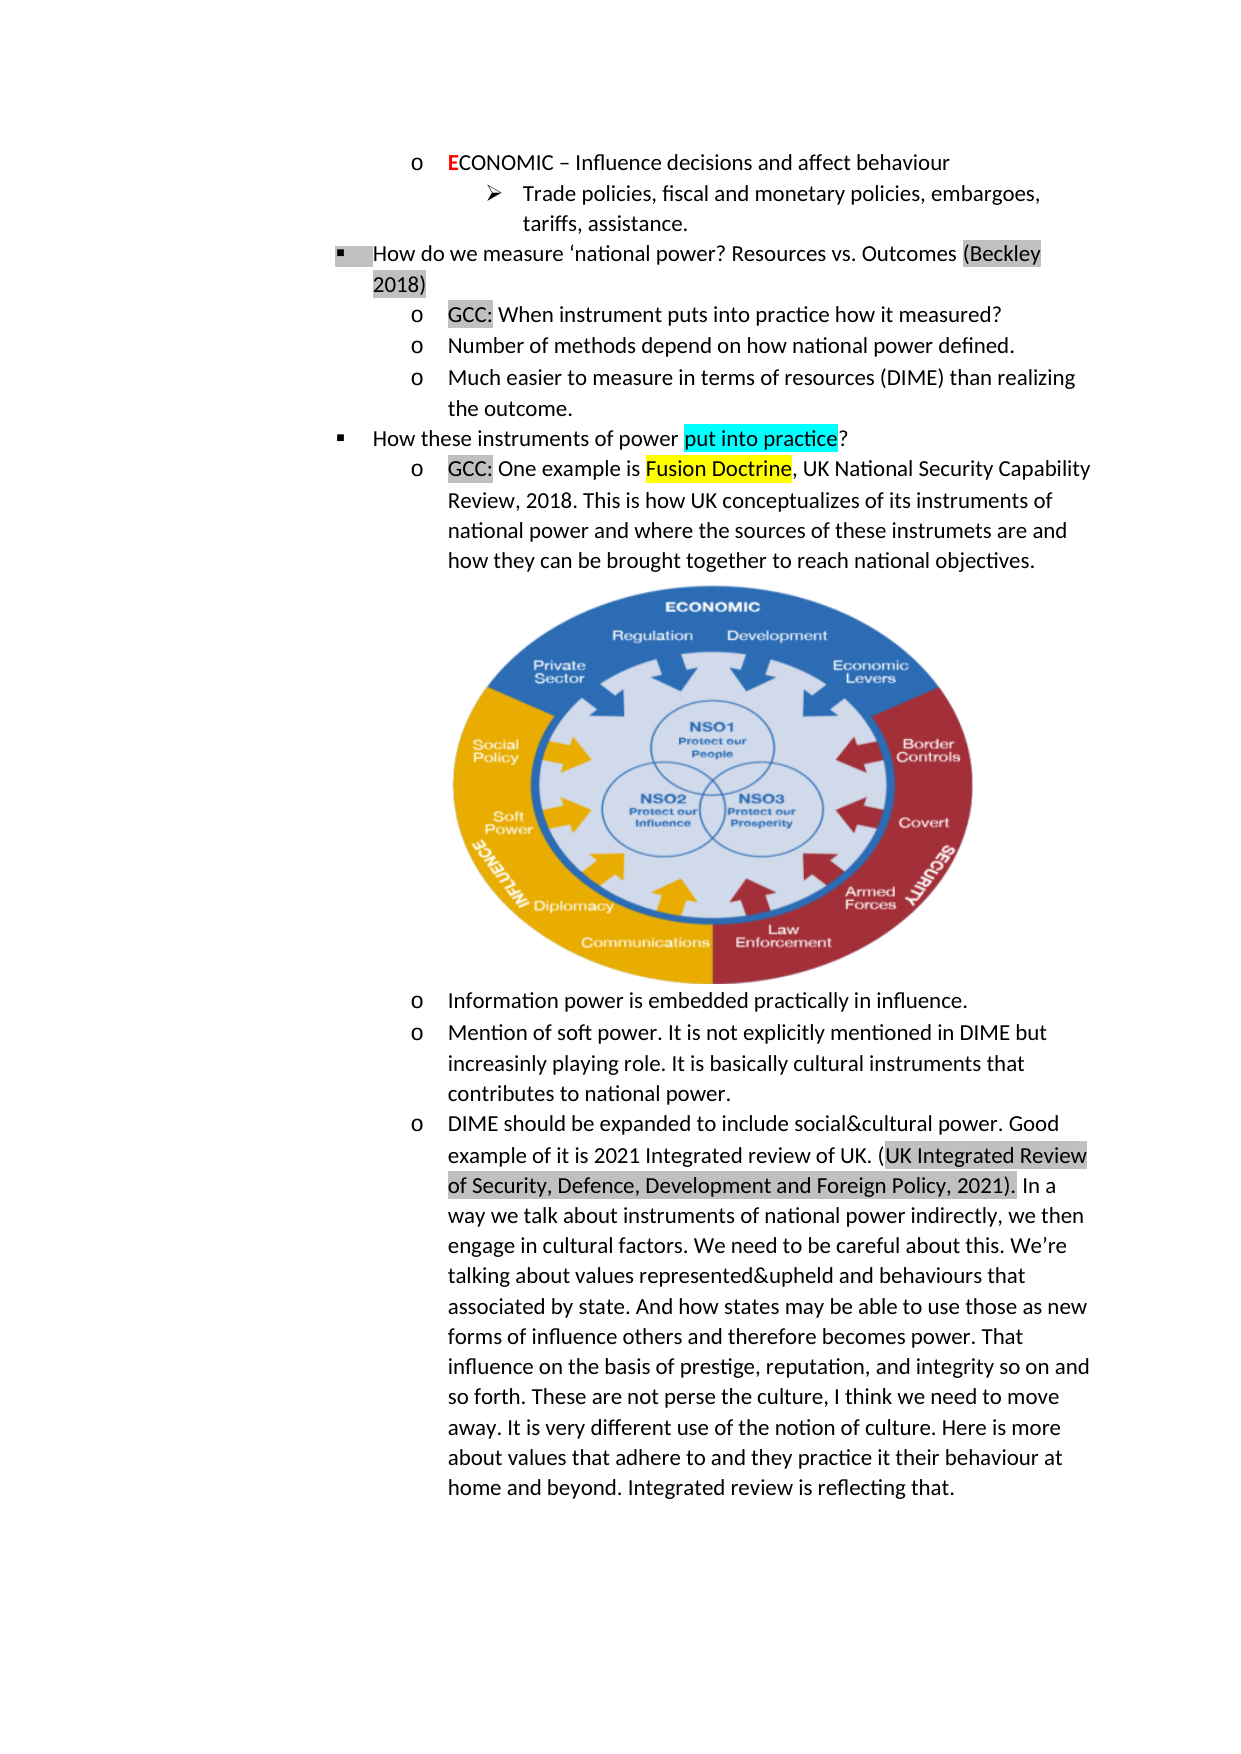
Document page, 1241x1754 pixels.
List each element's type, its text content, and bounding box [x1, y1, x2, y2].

list How do we measure ‘national power? Resources vs. Outcomes (Beckley 2018) [335, 239, 1093, 298]
list ECONOMIC – Influence decisions and affect behaviour [410, 148, 1093, 177]
list Trade policies, fiscal and monetary policies, embargoes, tariffs, assistance. [485, 179, 1093, 237]
list Number of methods depend on how national power defined. [410, 331, 1093, 361]
picture [447, 576, 973, 984]
list Mention of soft power. It is not explicitly mentioned in DIME but increasinly playing role. It is basically cultural instruments that contributes to national power. [410, 1018, 1093, 1107]
list How these instruments of power put into practice? [838, 424, 1093, 452]
list GCC: When instrument puts into practice how it measured? [410, 300, 1093, 329]
list GCC: One example is Fusion Doctrine, UK National Security Capability Review, 2018. This is how UK conceptualizes of its instruments of national power and where the sources of these instrumets are and how they can be brought together to reach national objectives. [410, 454, 1093, 574]
list DIME should be expanded to include social&cultural power. Good example of it is 2021 Integrated review of UK. (UK Integrated Review of Security, Defence, Development and Foreign Policy, 2021). In a way we talk about instruments of national power indirectly, we then engage in cultural factors. We need to be careful about this. We’re talking about values represented&upheld and behaviours that associated by state. And how states may be able to use those as new forms of influence others and therefore becomes power. That influence on the basis of prestige, reputation, and integrity so on and so forth. These are not perse the culture, I think we need to move away. It is very different use of the notion of culture. Here is more about values that adhere to and they practice it their behaviour at home and beyond. Integrated review is reflecting that. [410, 1109, 1093, 1501]
list Much easier to measure in terms of resources (DIME) than realizing the outcome. [410, 363, 1093, 422]
list How these instruments of power put into practice? [335, 424, 684, 452]
list Information power is embedded practically in influence. [410, 986, 1093, 1015]
